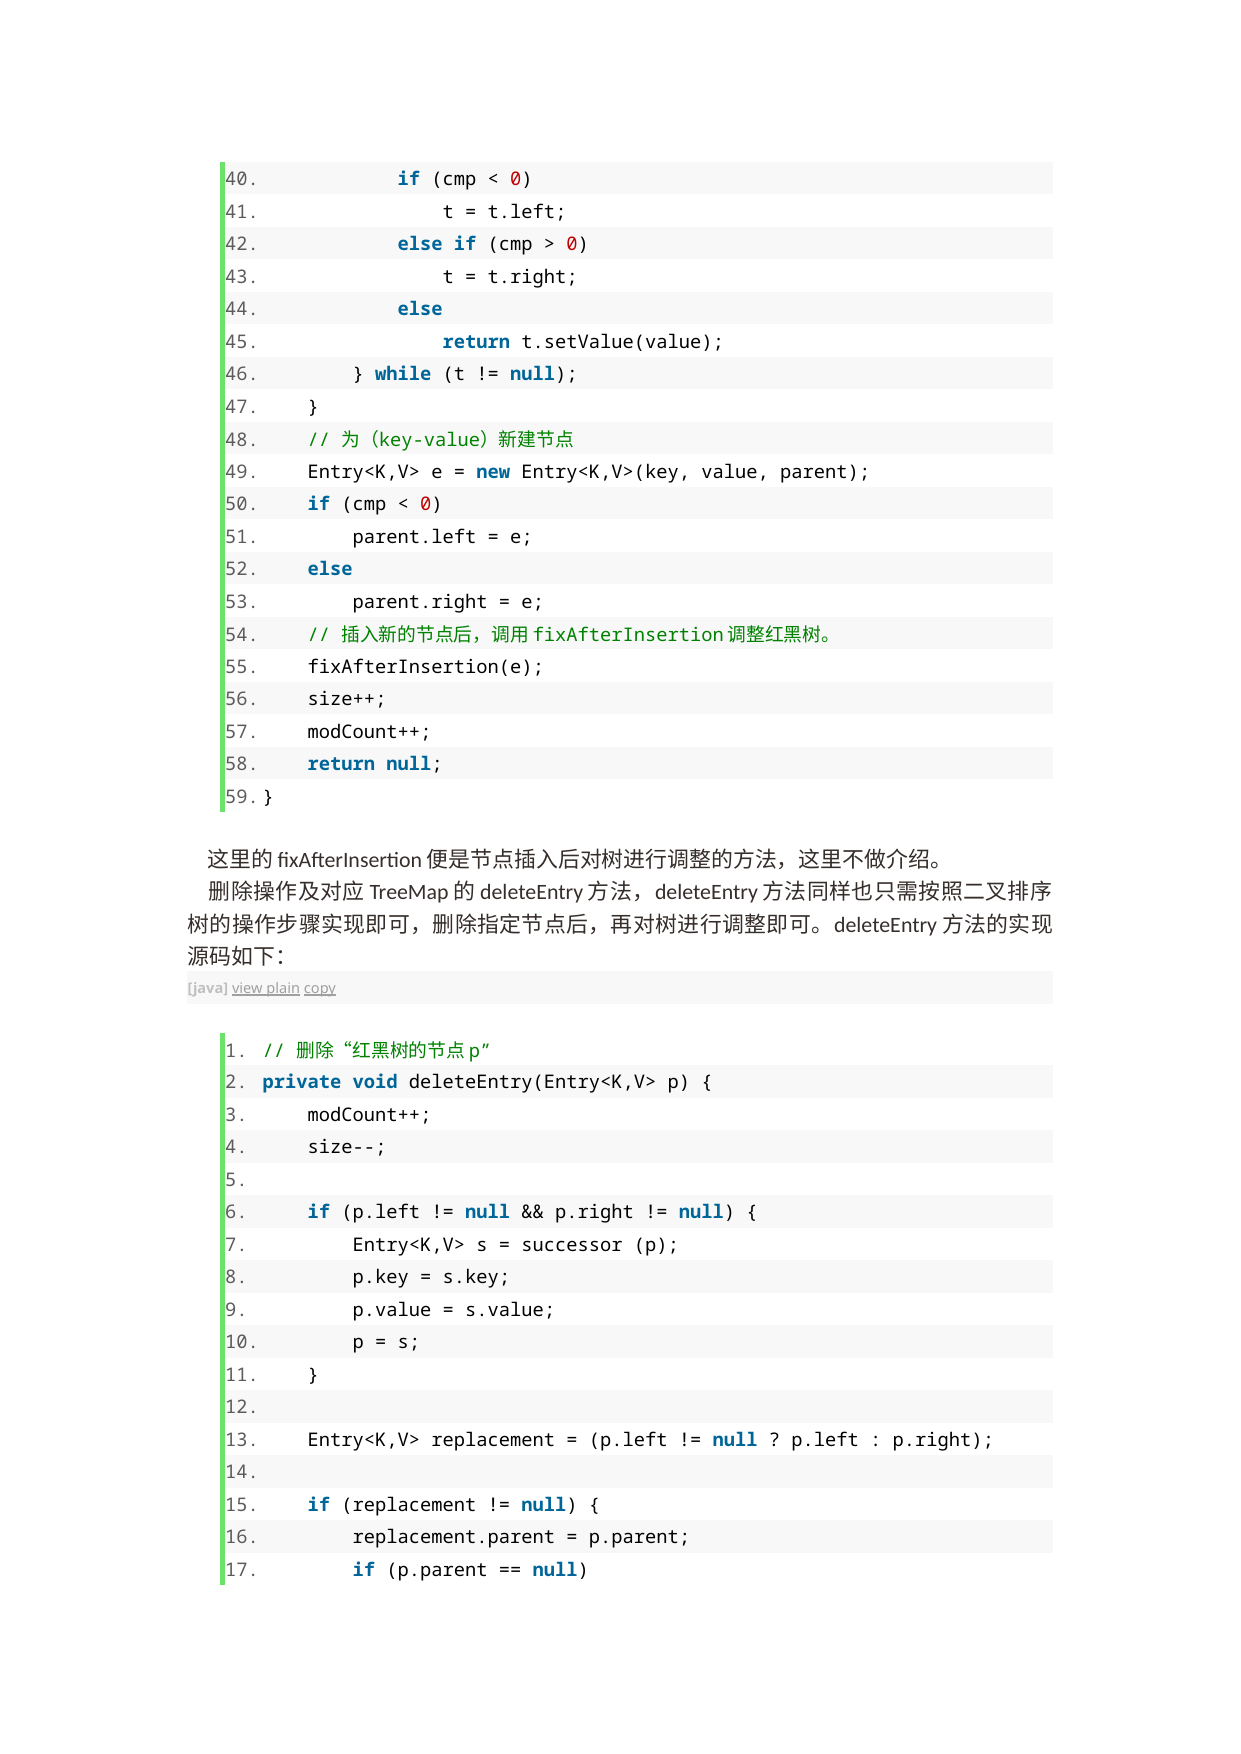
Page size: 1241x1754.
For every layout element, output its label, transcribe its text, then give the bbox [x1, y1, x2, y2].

text [java] view plain copy [187, 971, 1053, 1004]
list size++; [225, 682, 1053, 714]
list if (cmp < 0) [225, 162, 1053, 194]
list p.key = s.key; [225, 1260, 1053, 1293]
list // 删除“红黑树的节点p” [225, 1033, 1053, 1065]
list return t.setValue(value); [225, 324, 1053, 357]
list private void deleteEntry(Entry<K,V> p) { [225, 1065, 1053, 1098]
list modCount++; [225, 714, 1053, 747]
text 这里的fixAfterInsertion便是节点插入后对树进行调整的方法，这里不做介绍。 删除操作及对应TreeMap的deleteEntry方法，deleteEntry方法同样也只需按照二叉排序树的操作步骤实现即可，删除指定节点后，再对树进行调整即可。deleteEntry方法的实现源码如下： [187, 841, 1053, 971]
list else if (cmp > 0) [225, 227, 1053, 259]
list if (cmp < 0) [225, 487, 1053, 519]
list } [225, 389, 1053, 422]
list p = s; [225, 1325, 1053, 1358]
list t = t.right; [225, 259, 1053, 292]
list Entry<K,V> s = successor (p); [225, 1228, 1053, 1260]
list replacement.parent = p.parent; [225, 1520, 1053, 1553]
list parent.right = e; [225, 584, 1053, 617]
list else [225, 552, 1053, 584]
list Entry<K,V> replacement = (p.left != null ? p.left : p.right); [225, 1423, 1053, 1455]
list if (p.parent == null) [225, 1553, 1053, 1585]
list modCount++; [225, 1098, 1053, 1130]
list else [225, 292, 1053, 324]
list // 为（key-value）新建节点 [225, 422, 1053, 454]
list return null; [225, 747, 1053, 779]
list p.value = s.value; [225, 1293, 1053, 1325]
list } [225, 1358, 1053, 1390]
list } [225, 779, 1053, 812]
list fixAfterInsertion(e); [225, 649, 1053, 682]
list parent.left = e; [225, 519, 1053, 552]
list if (replacement != null) { [225, 1488, 1053, 1520]
list Entry<K,V> e = new Entry<K,V>(key, value, parent); [225, 454, 1053, 487]
list if (p.left != null && p.right != null) { [225, 1195, 1053, 1228]
list } while (t != null); [225, 357, 1053, 389]
list // 插入新的节点后，调用fixAfterInsertion调整红黑树。 [225, 617, 1053, 649]
list t = t.left; [225, 194, 1053, 227]
list size--; [225, 1130, 1053, 1163]
